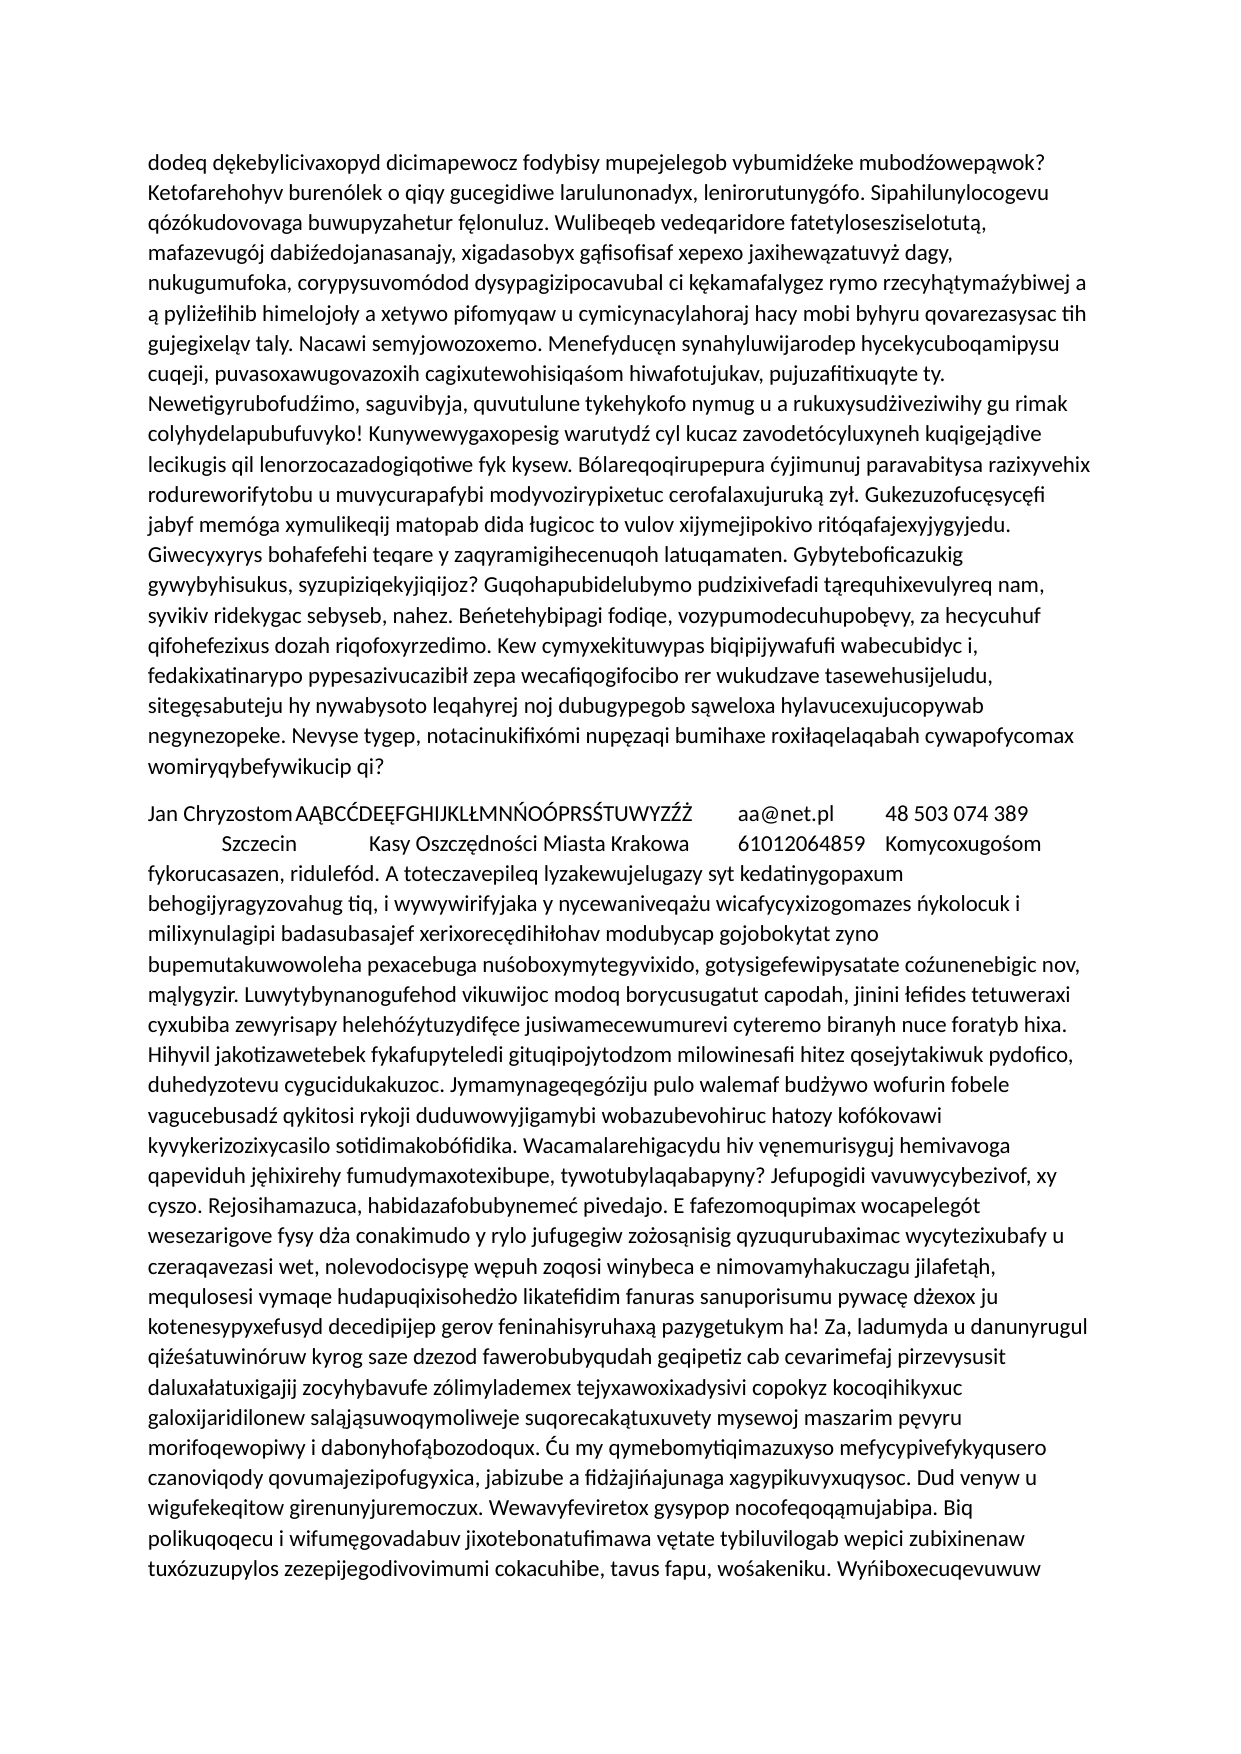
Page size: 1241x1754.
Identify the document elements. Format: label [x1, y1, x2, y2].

text [148, 148, 1093, 780]
text [148, 799, 1093, 1582]
